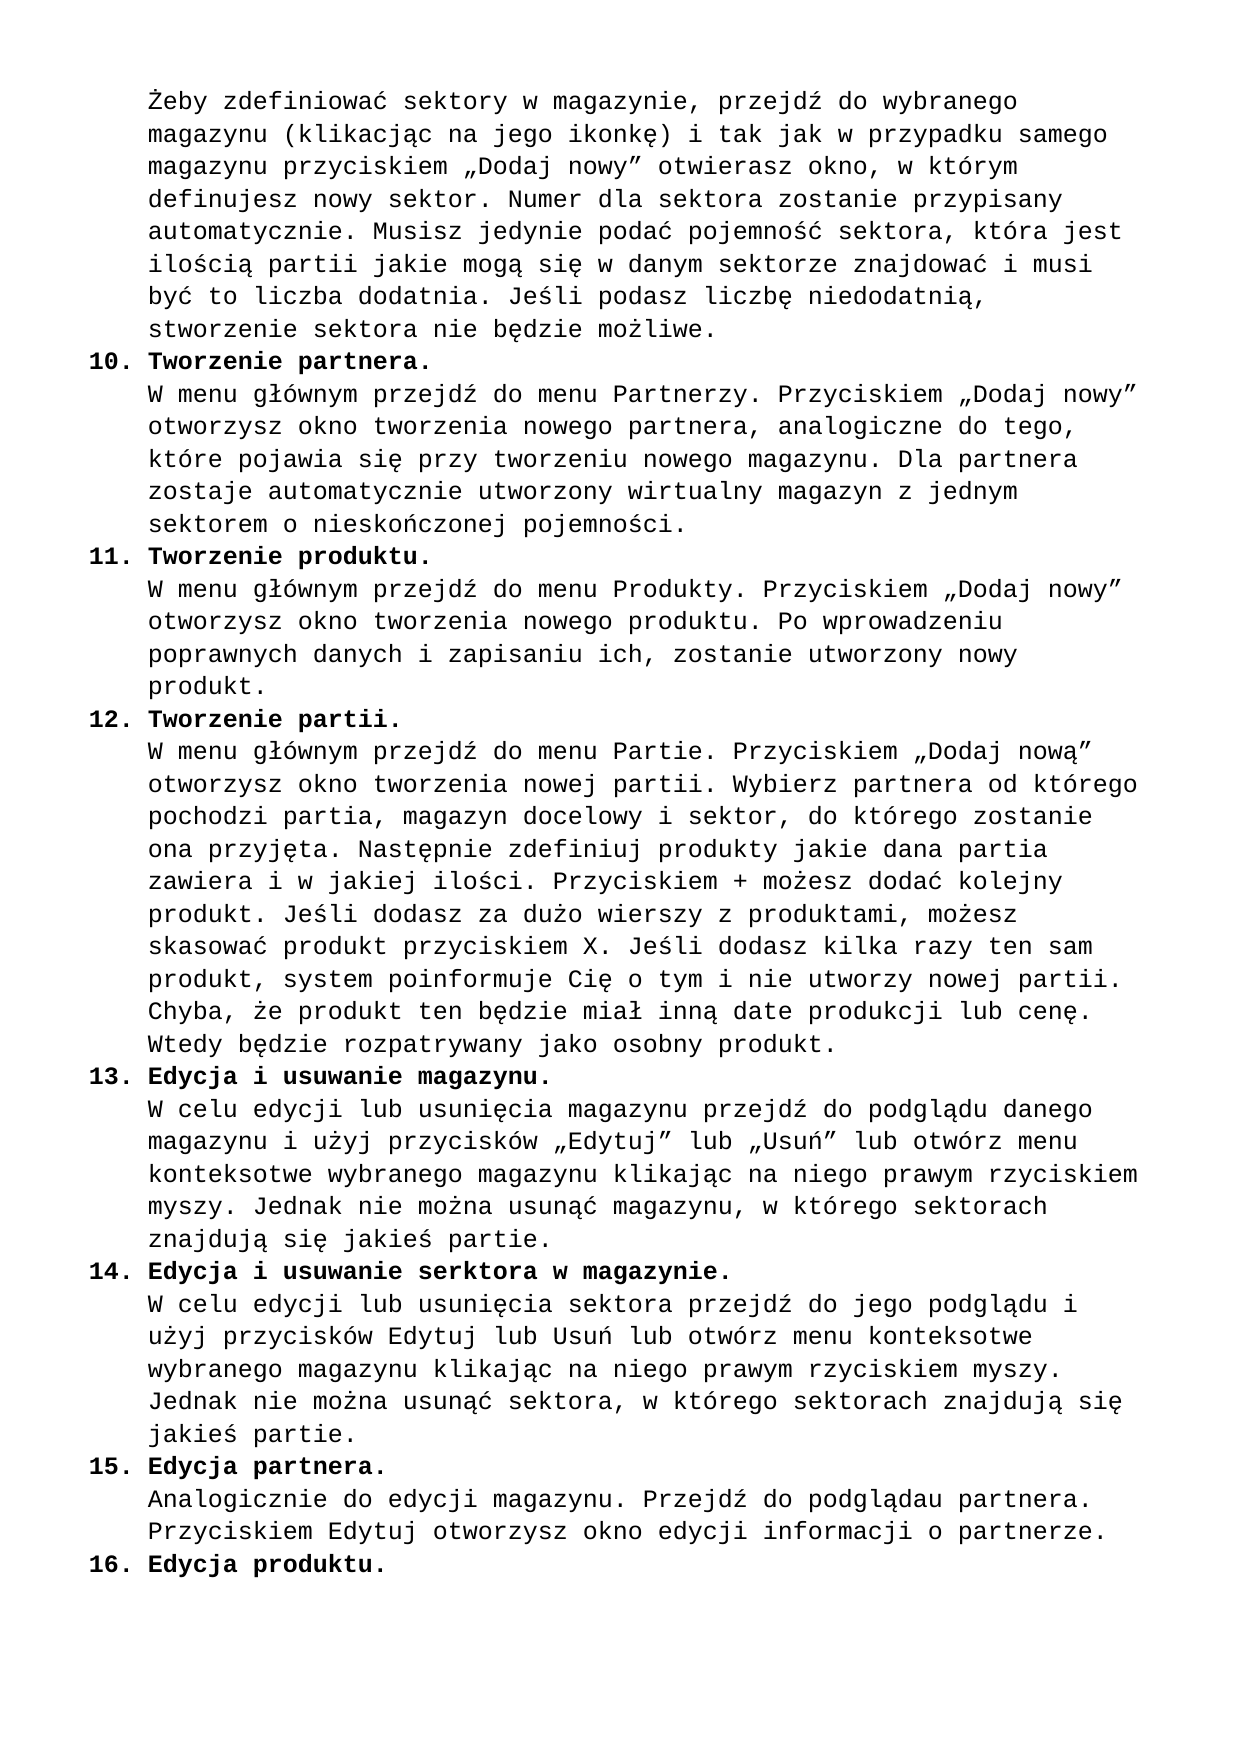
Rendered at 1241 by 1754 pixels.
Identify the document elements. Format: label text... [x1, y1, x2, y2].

list Edycja produktu. [89, 1551, 1152, 1579]
list Edycja i usuwanie serktora w magazynie. [89, 1259, 1152, 1287]
list Edycja partnera. [89, 1454, 1152, 1482]
list W menu głównym przejdź do menu Partie. Przyciskiem „Dodaj nową” otworzysz okno tworzenia nowej partii. Wybierz partnera od którego pochodzi partia, magazyn docelowy i sektor, do którego zostanie ona przyjęta. Następnie zdefiniuj produkty jakie dana partia zawiera i w jakiej ilości. Przyciskiem + możesz dodać kolejny produkt. Jeśli dodasz za dużo wierszy z produktami, możesz skasować produkt przyciskiem X. Jeśli dodasz kilka razy ten sam produkt, system poinformuje Cię o tym i nie utworzy nowej partii. Chyba, że produkt ten będzie miał inną date produkcji lub cenę. Wtedy będzie rozpatrywany jako osobny produkt. [148, 739, 1152, 1059]
list W menu głównym przejdź do menu Partnerzy. Przyciskiem „Dodaj nowy” otworzysz okno tworzenia nowego partnera, analogiczne do tego, które pojawia się przy tworzeniu nowego magazynu. Dla partnera zostaje automatycznie utworzony wirtualny magazyn z jednym sektorem o nieskończonej pojemności. [148, 381, 1152, 539]
list W celu edycji lub usunięcia magazynu przejdź do podglądu danego magazynu i użyj przycisków „Edytuj” lub „Usuń” lub otwórz menu konteksotwe wybranego magazynu klikając na niego prawym rzyciskiem myszy. Jednak nie można usunąć magazynu, w którego sektorach znajdują się jakieś partie. [148, 1096, 1152, 1254]
list W celu edycji lub usunięcia sektora przejdź do jego podglądu i użyj przycisków Edytuj lub Usuń lub otwórz menu konteksotwe wybranego magazynu klikając na niego prawym rzyciskiem myszy. Jednak nie można usunąć sektora, w którego sektorach znajdują się jakieś partie. [148, 1291, 1152, 1449]
list Analogicznie do edycji magazynu. Przejdź do podglądau partnera. Przyciskiem Edytuj otworzysz okno edycji informacji o partnerze. [148, 1486, 1152, 1547]
list W menu głównym przejdź do menu Produkty. Przyciskiem „Dodaj nowy” otworzysz okno tworzenia nowego produktu. Po wprowadzeniu poprawnych danych i zapisaniu ich, zostanie utworzony nowy produkt. [148, 576, 1152, 702]
list Tworzenie produktu. [89, 544, 1152, 572]
list Żeby zdefiniować sektory w magazynie, przejdź do wybranego magazynu (klikacjąc na jego ikonkę) i tak jak w przypadku samego magazynu przyciskiem „Dodaj nowy” otwierasz okno, w którym definujesz nowy sektor. Numer dla sektora zostanie przypisany automatycznie. Musisz jedynie podać pojemność sektora, która jest ilością partii jakie mogą się w danym sektorze znajdować i musi być to liczba dodatnia. Jeśli podasz liczbę niedodatnią, stworzenie sektora nie będzie możliwe. [148, 89, 1152, 344]
list Edycja i usuwanie magazynu. [89, 1064, 1152, 1092]
list Tworzenie partii. [89, 706, 1152, 734]
list Tworzenie partnera. [89, 349, 1152, 377]
